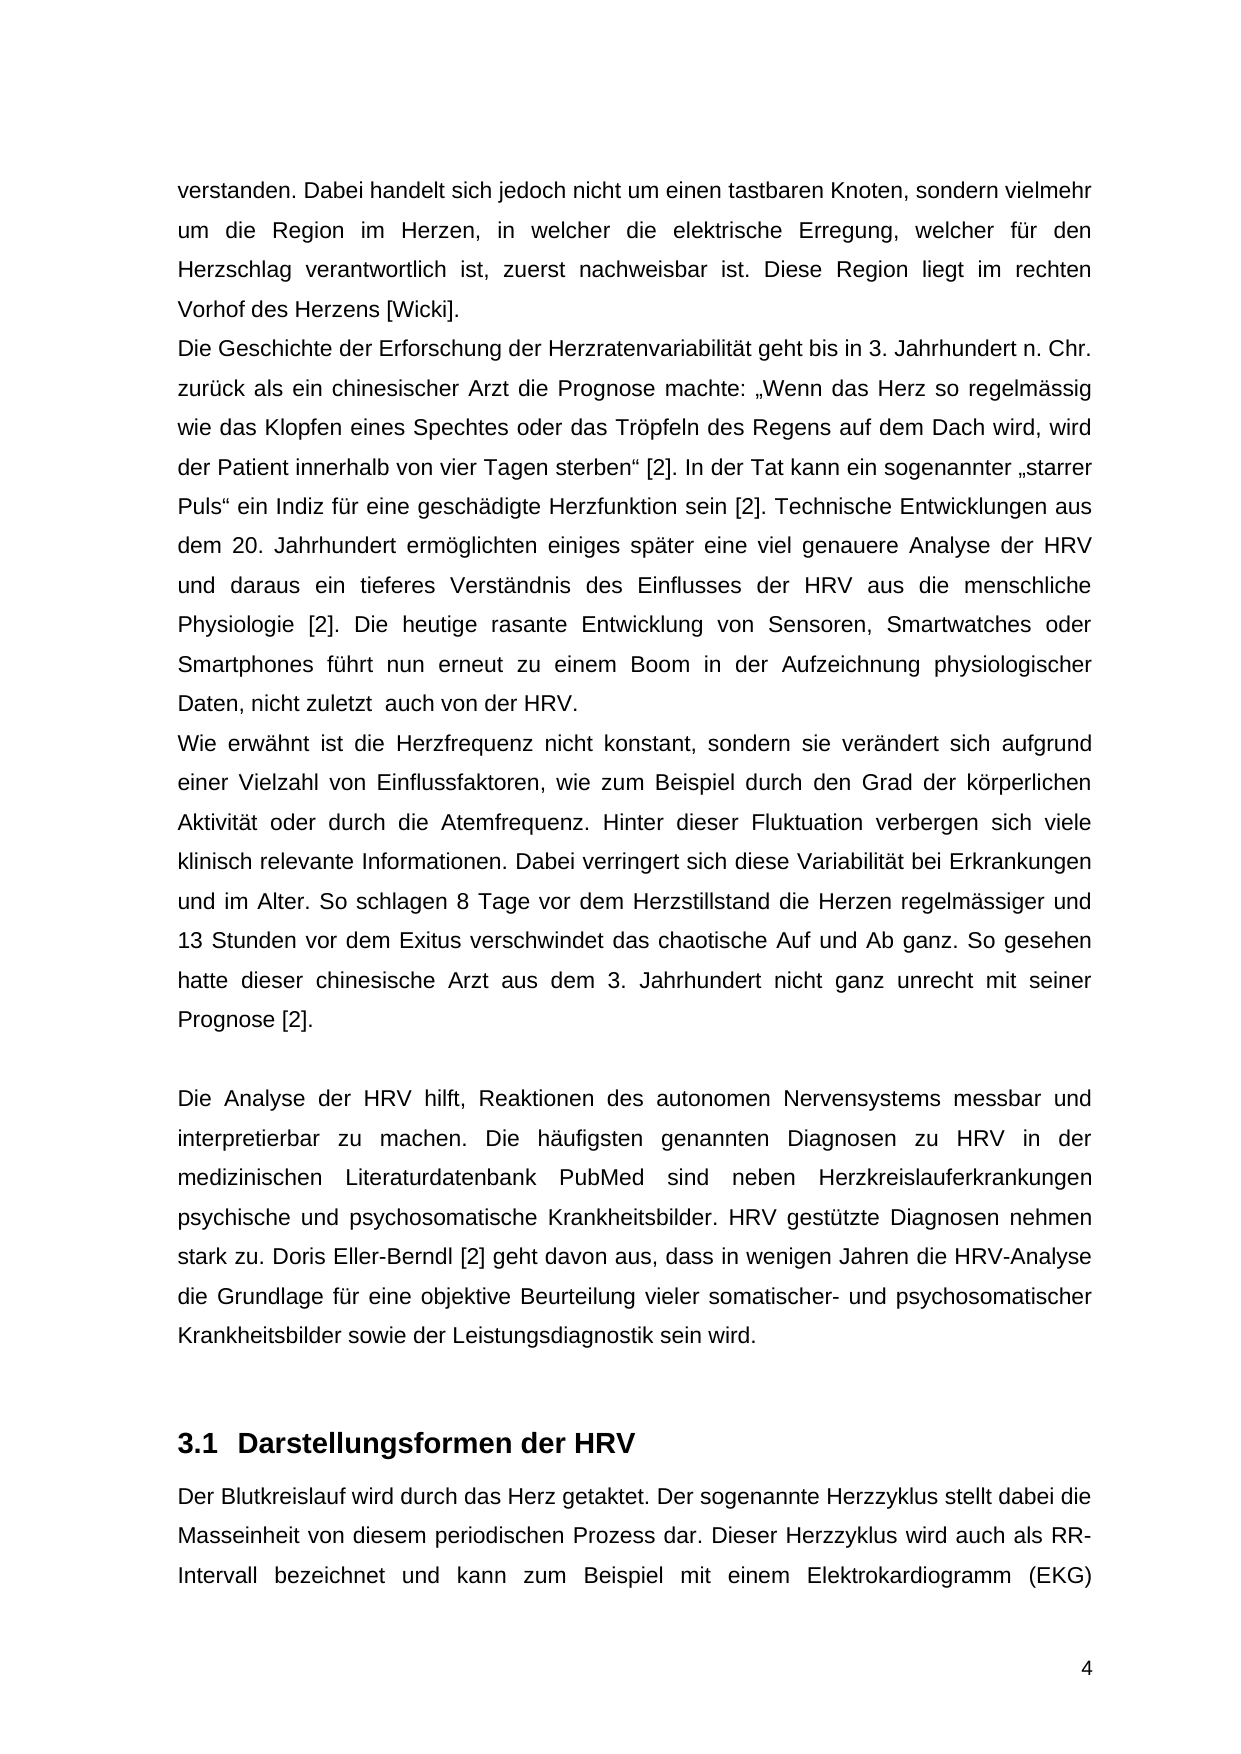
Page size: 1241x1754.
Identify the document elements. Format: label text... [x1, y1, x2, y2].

text Wie erwähnt ist die Herzfrequenz nicht konstant, sondern sie verändert sich aufgrund einer Vielzahl von Einflussfaktoren, wie zum Beispiel durch den Grad der körperlichen Aktivität oder durch die Atemfrequenz. Hinter dieser Fluktuation verbergen sich viele klinisch relevante Informationen. Dabei verringert sich diese Variabilität bei Erkrankungen und im Alter. So schlagen 8 Tage vor dem Herzstillstand die Herzen regelmässiger und 13 Stunden vor dem Exitus verschwindet das chaotische Auf und Ab ganz. So gesehen hatte dieser chinesische Arzt aus dem 3. Jahrhundert nicht ganz unrecht mit seiner Prognose [2]. [177, 730, 1092, 1033]
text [177, 177, 1092, 322]
text Die Geschichte der Erforschung der Herzratenvariabilität geht bis in 3. Jahrhundert n. Chr. zurück als ein chinesischer Arzt die Prognose machte: „Wenn das Herz so regelmässig wie das Klopfen eines Spechtes oder das Tröpfeln des Regens auf dem Dach wird, wird der Patient innerhalb von vier Tagen sterben“ [2]. In der Tat kann ein sogenannter „starrer Puls“ ein Indiz für eine geschädigte Herzfunktion sein [2]. Technische Entwicklungen aus dem 20. Jahrhundert ermöglichten einiges später eine viel genauere Analyse der HRV und daraus ein tieferes Verständnis des Einflusses der HRV aus die menschliche Physiologie [2]. Die heutige rasante Entwicklung von Sensoren, Smartwatches oder Smartphones führt nun erneut zu einem Boom in der Aufzeichnung physiologischer Daten, nicht zuletzt auch von der HRV. [177, 335, 1092, 717]
subtitle Darstellungsformen der HRV [177, 1426, 1092, 1459]
text Die Analyse der HRV hilft, Reaktionen des autonomen Nervensystems messbar und interpretierbar zu machen. Die häufigsten genannten Diagnosen zu HRV in der medizinischen Literaturdatenbank PubMed sind neben Herzkreislauferkrankungen psychische und psychosomatische Krankheitsbilder. HRV gestützte Diagnosen nehmen stark zu. Doris Eller-Berndl [2] geht davon aus, dass in wenigen Jahren die HRV-Analyse die Grundlage für eine objektive Beurteilung vieler somatischer- und psychosomatischer Krankheitsbilder sowie der Leistungsdiagnostik sein wird. [177, 1085, 1092, 1348]
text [177, 1483, 1092, 1588]
